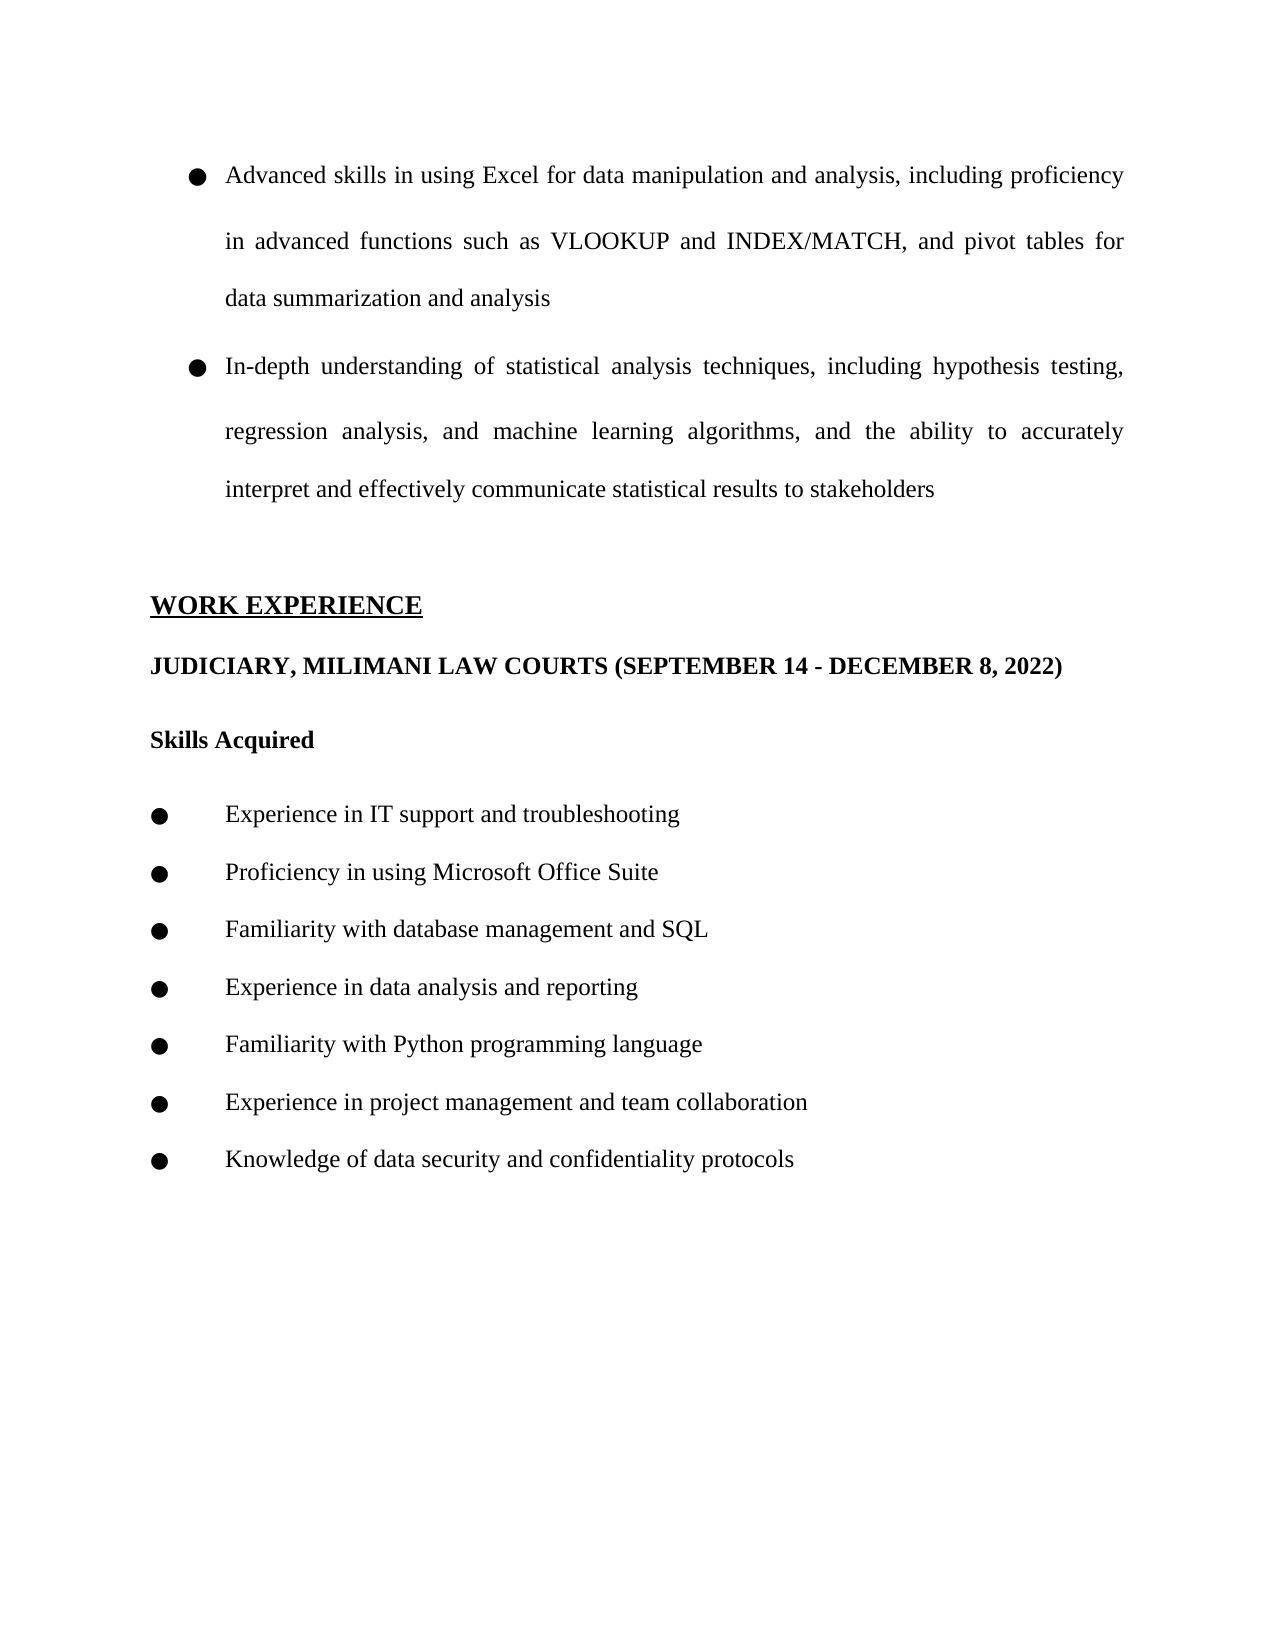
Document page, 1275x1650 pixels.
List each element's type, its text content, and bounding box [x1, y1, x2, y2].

list Experience in project management and team collaboration [150, 1087, 1125, 1116]
list Familiarity with database management and SQL [150, 914, 1125, 943]
list Experience in IT support and troubleshooting [150, 799, 1125, 828]
text WORK EXPERIENCE [150, 589, 1125, 620]
list Knowledge of data security and confidentiality protocols [150, 1144, 1125, 1173]
text JUDICIARY, MILIMANI LAW COURTS (SEPTEMBER 14 - DECEMBER 8, 2022) [150, 651, 1125, 680]
list Proficiency in using Microsoft Office Suite [150, 857, 1125, 886]
text Skills Acquired [150, 725, 1125, 754]
list Familiarity with Python programming language [150, 1029, 1125, 1058]
list Advanced skills in using Excel for data manipulation and analysis, including proficiency in advanced functions such as VLOOKUP and INDEX/MATCH, and pivot tables for data summarization and analysis [187, 150, 1125, 312]
list Experience in data analysis and reporting [150, 972, 1125, 1001]
list In-depth understanding of statistical analysis techniques, including hypothesis testing, regression analysis, and machine learning algorithms, and the ability to accurately interpret and effectively communicate statistical results to stakeholders [187, 341, 1125, 503]
